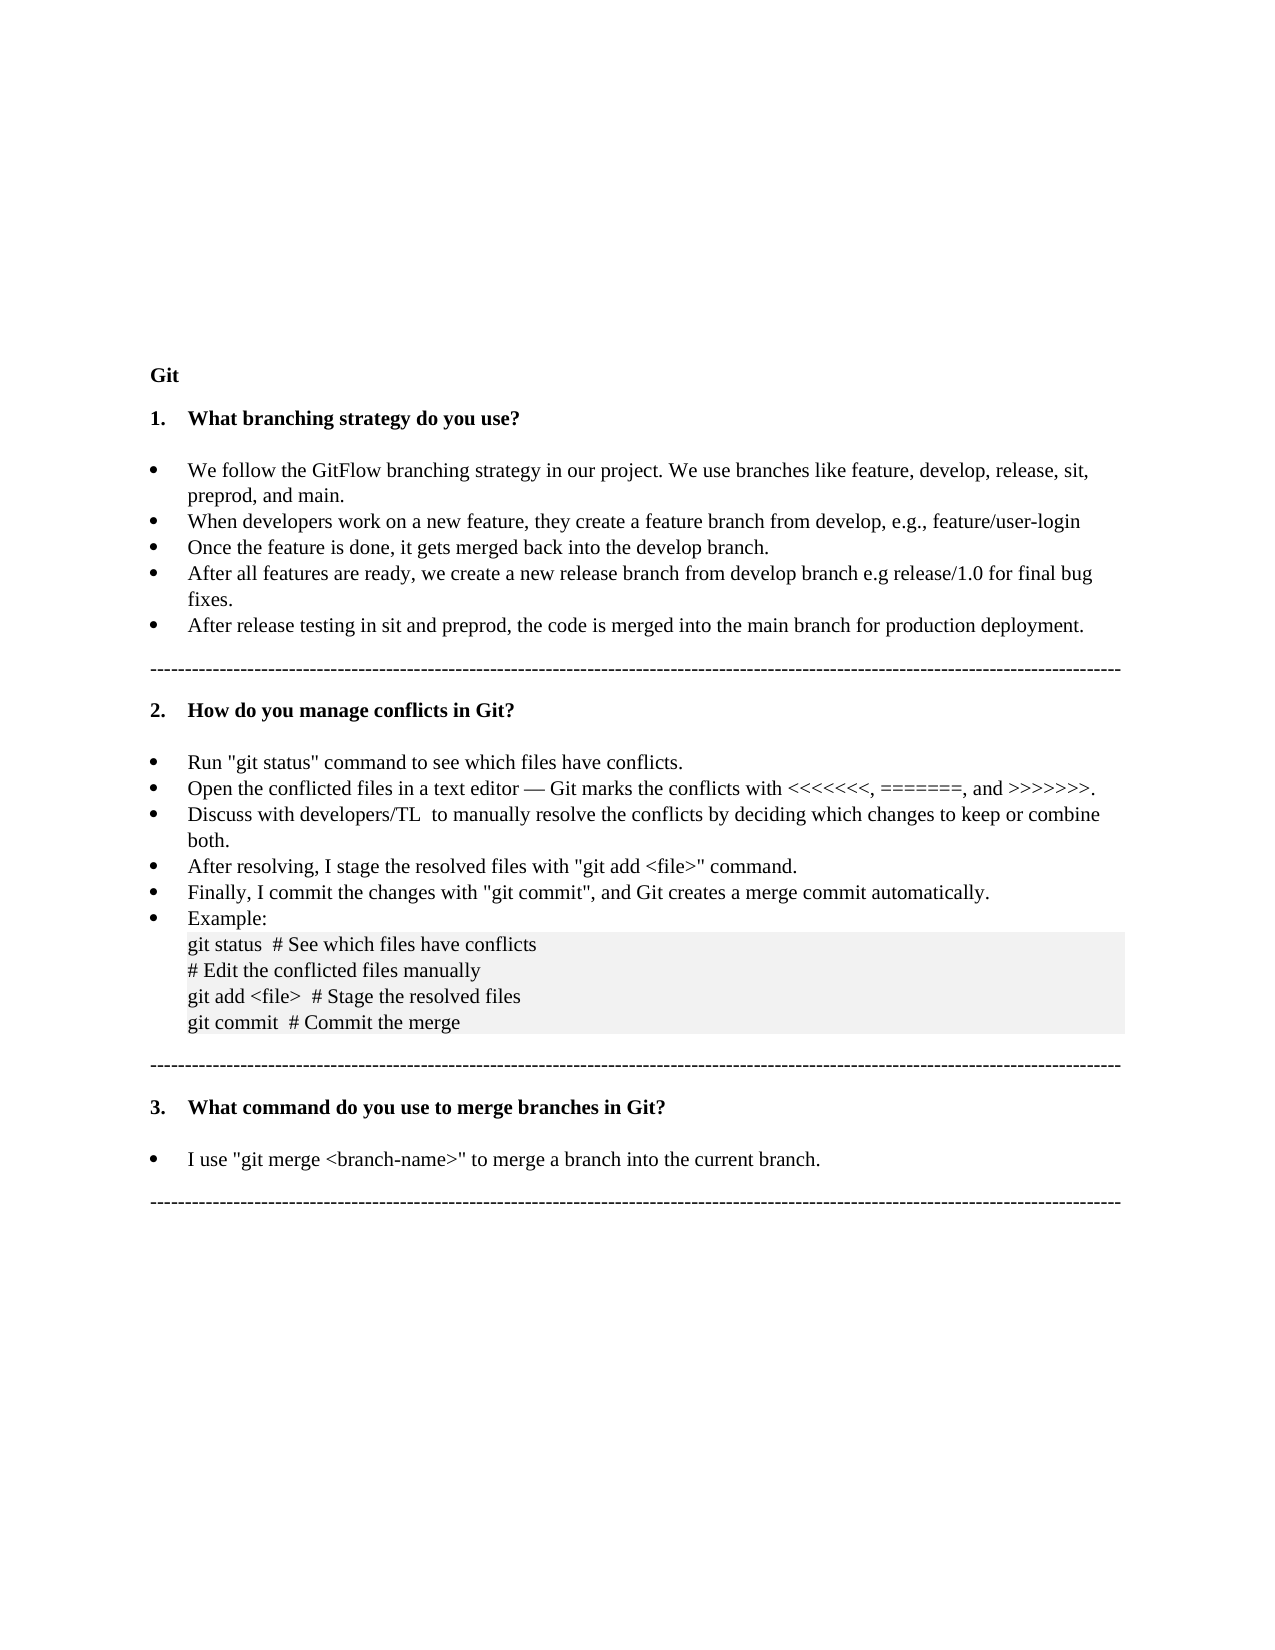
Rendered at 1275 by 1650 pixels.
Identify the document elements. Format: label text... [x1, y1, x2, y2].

list git add <file> # Stage the resolved files [187, 984, 1125, 1008]
list I use "git merge <branch-name>" to merge a branch into the current branch. [150, 1147, 1125, 1171]
text -------------------------------------------------------------------------------------------------------------------------------------------- [150, 1189, 1125, 1213]
list Run "git status" command to see which files have conflicts. [150, 750, 1125, 774]
list git commit # Commit the merge [187, 1009, 1125, 1034]
list We follow the GitFlow branching strategy in our project. We use branches like feature, develop, release, sit, preprod, and main. [150, 457, 1125, 507]
text -------------------------------------------------------------------------------------------------------------------------------------------- [150, 1052, 1125, 1076]
list Once the feature is done, it gets merged back into the develop branch. [150, 535, 1125, 559]
list Open the conflicted files in a text editor — Git marks the conflicts with <<<<<<<, =======, and >>>>>>>. [150, 776, 1125, 800]
list git status # See which files have conflicts [187, 932, 1125, 956]
list After all features are ready, we create a new release branch from develop branch e.g release/1.0 for final bug fixes. [150, 561, 1125, 611]
list How do you manage conflicts in Git? [150, 698, 1125, 722]
list Finally, I commit the changes with "git commit", and Git creates a merge commit automatically. [150, 880, 1125, 904]
list What command do you use to merge branches in Git? [150, 1095, 1125, 1119]
list # Edit the conflicted files manually [187, 958, 1125, 982]
list After release testing in sit and preprod, the code is merged into the main branch for production deployment. [150, 613, 1125, 637]
list Discuss with developers/TL to manually resolve the conflicts by deciding which changes to keep or combine both. [150, 802, 1125, 852]
list After resolving, I stage the resolved files with "git add <file>" command. [150, 854, 1125, 878]
list What branching strategy do you use? [150, 406, 1125, 430]
list When developers work on a new feature, they create a feature branch from develop, e.g., feature/user-login [150, 509, 1125, 533]
text Git [150, 363, 1125, 387]
list Example: [150, 906, 1125, 930]
text -------------------------------------------------------------------------------------------------------------------------------------------- [150, 656, 1125, 680]
